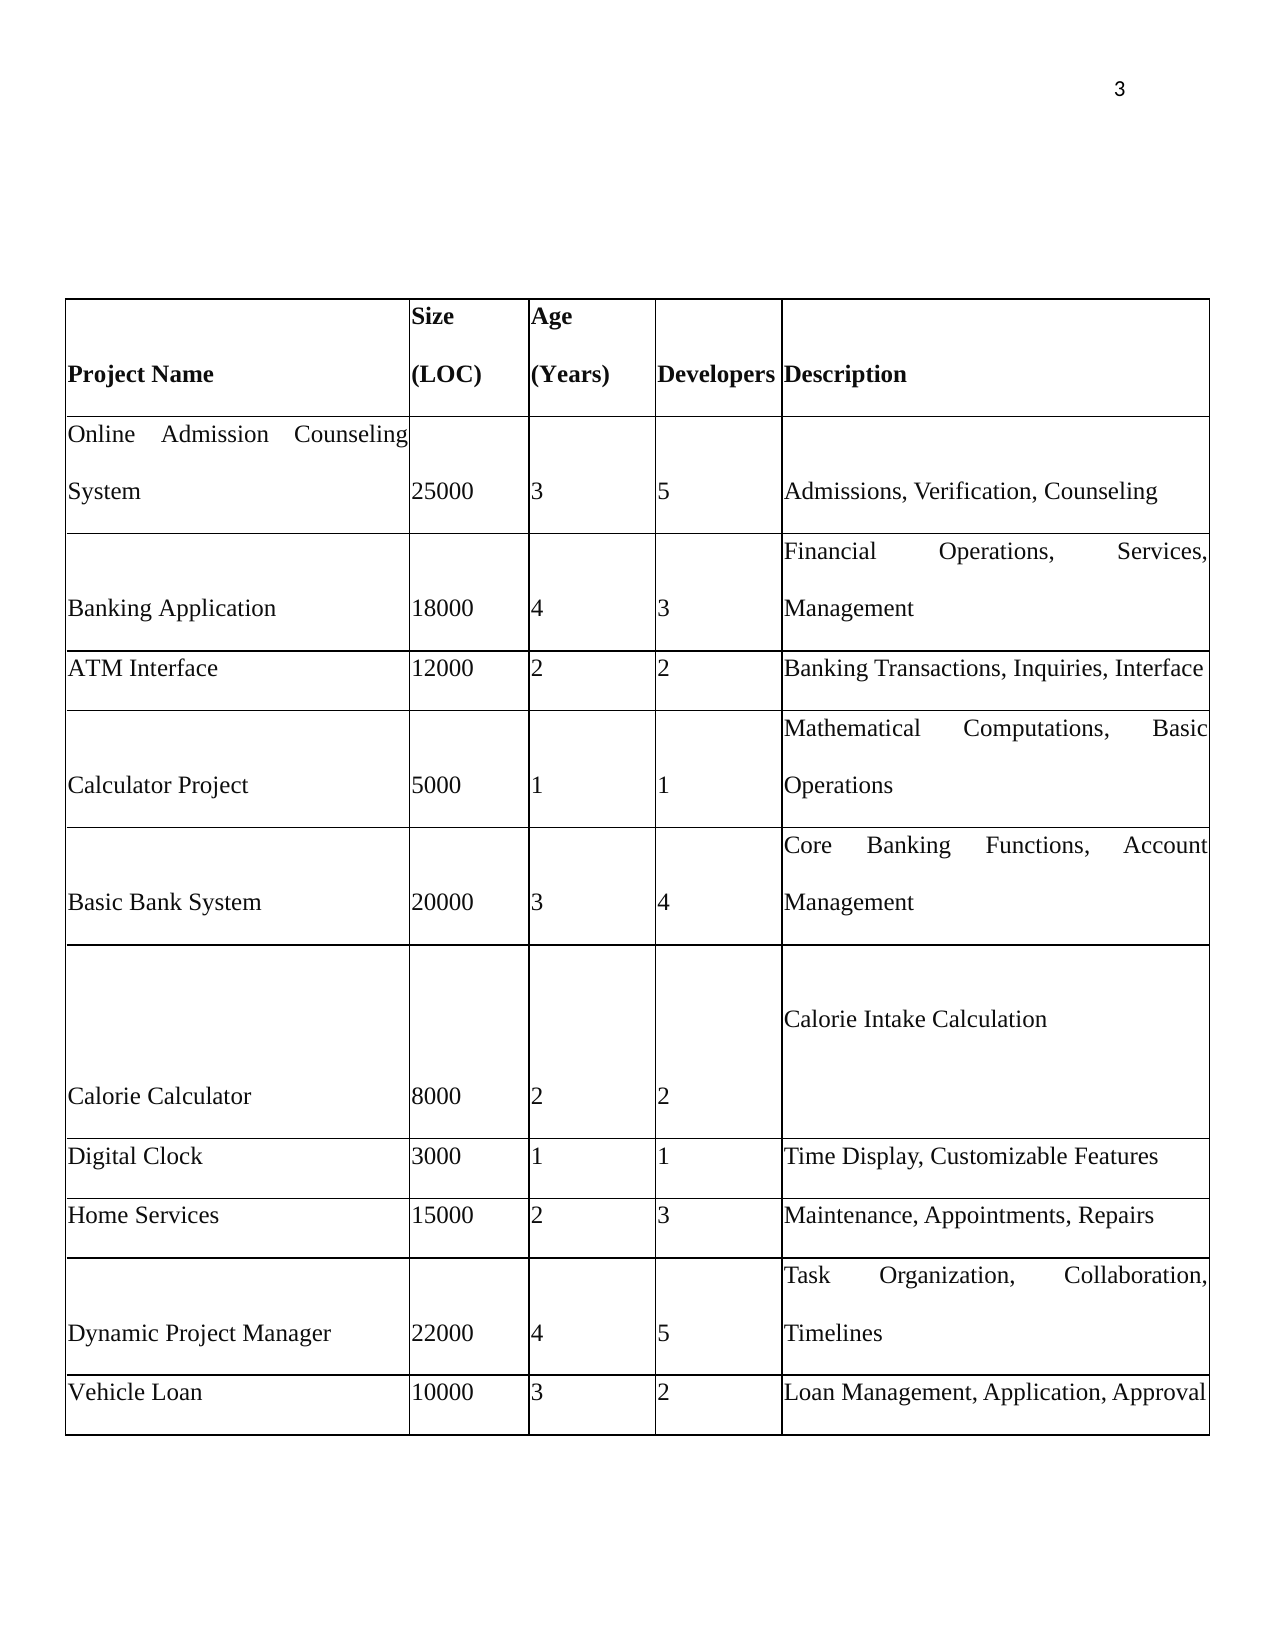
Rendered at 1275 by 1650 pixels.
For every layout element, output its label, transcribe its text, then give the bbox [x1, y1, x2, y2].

table_cell Dynamic Project Manager [66, 1258, 409, 1374]
table_cell 3 [656, 1199, 781, 1257]
table_cell Basic Bank System [66, 828, 409, 944]
table_cell ATM Interface [66, 651, 409, 709]
table_cell Financial Operations, Services, Management [783, 534, 1209, 650]
table_cell Calorie Intake Calculation [783, 946, 1209, 1138]
table_cell 1 [656, 711, 781, 827]
table_cell 3 [530, 1376, 655, 1434]
table_cell 20000 [410, 828, 528, 944]
table_cell 2 [530, 946, 655, 1138]
table_cell Home Services [66, 1199, 409, 1257]
table_cell 4 [656, 828, 781, 944]
table_cell 2 [656, 1376, 781, 1434]
table_cell 5 [656, 417, 781, 533]
table_cell 4 [530, 534, 655, 650]
table_cell 18000 [410, 534, 528, 650]
table_cell Digital Clock [66, 1139, 409, 1197]
table_cell Admissions, Verification, Counseling [783, 417, 1209, 533]
table_cell 1 [530, 1139, 655, 1197]
table_cell 3 [530, 828, 655, 944]
table_cell Banking Transactions, Inquiries, Interface [783, 652, 1209, 709]
table_cell Calculator Project [66, 711, 409, 827]
table_cell 3 [656, 534, 781, 650]
table_cell 3000 [410, 1139, 528, 1197]
table_header Age (Years) [530, 300, 655, 416]
table_cell 2 [656, 652, 781, 709]
table_cell 2 [656, 946, 781, 1138]
table_cell Maintenance, Appointments, Repairs [783, 1199, 1209, 1257]
table_cell 1 [530, 711, 655, 827]
table_cell 10000 [410, 1376, 528, 1434]
table_cell Time Display, Customizable Features [783, 1139, 1209, 1197]
table_header Size (LOC) [410, 300, 528, 416]
table_cell 5 [656, 1259, 781, 1374]
table_cell 15000 [410, 1199, 528, 1257]
table_cell 22000 [410, 1259, 528, 1374]
table_cell 1 [656, 1139, 781, 1197]
table_cell Banking Application [66, 534, 409, 650]
table_cell 12000 [410, 652, 528, 709]
table_header Developers [656, 300, 781, 416]
table_cell 3 [530, 417, 655, 533]
table_cell Calorie Calculator [66, 945, 409, 1138]
table_header Project Name [66, 300, 409, 416]
table_cell Loan Management, Application, Approval [783, 1376, 1209, 1434]
table_cell Mathematical Computations, Basic Operations [783, 711, 1209, 827]
table_cell 2 [530, 652, 655, 709]
table_cell Core Banking Functions, Account Management [783, 828, 1209, 944]
table_cell 5000 [410, 711, 528, 827]
table_cell Task Organization, Collaboration, Timelines [783, 1259, 1209, 1374]
table_cell Vehicle Loan [66, 1375, 409, 1434]
table_cell 4 [530, 1259, 655, 1374]
table_cell 8000 [410, 946, 528, 1138]
table_cell 2 [530, 1199, 655, 1257]
table_cell 25000 [410, 417, 528, 533]
table_header Description [783, 300, 1209, 416]
table_cell Online Admission Counseling System [66, 417, 409, 533]
